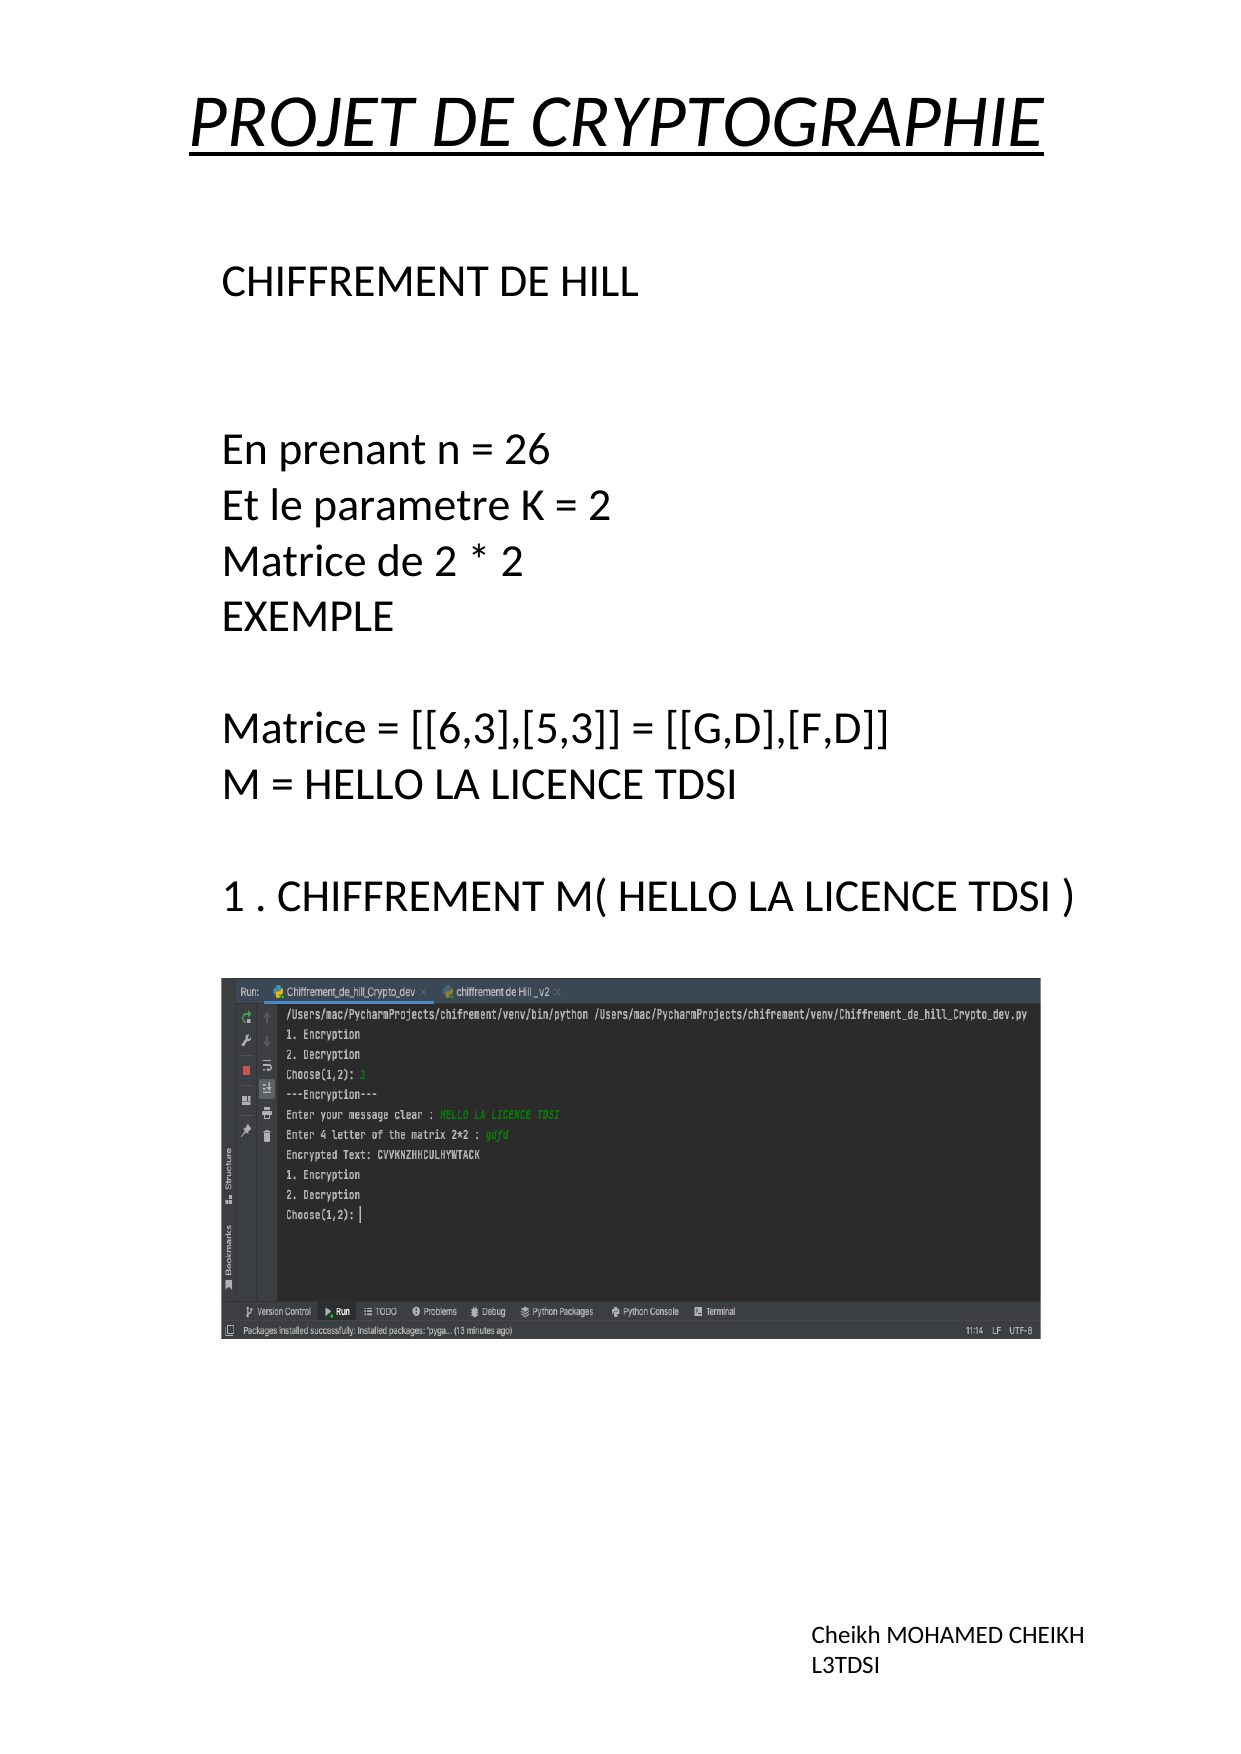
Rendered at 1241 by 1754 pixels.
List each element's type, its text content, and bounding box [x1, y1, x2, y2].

text EXEMPLE [148, 587, 1093, 643]
text M = HELLO LA LICENCE TDSI [148, 755, 1093, 811]
text Et le parametre K = 2 [148, 476, 1093, 531]
text En prenant n = 26 [148, 419, 1093, 476]
picture [221, 978, 1041, 1339]
text CHIFFREMENT DE HILL [148, 252, 1093, 308]
text Matrice = [[6,3],[5,3]] = [[G,D],[F,D]] [148, 699, 1093, 755]
text 1 . CHIFFREMENT M( HELLO LA LICENCE TDSI ) [148, 867, 1093, 923]
text Matrice de 2 * 2 [148, 531, 1093, 587]
